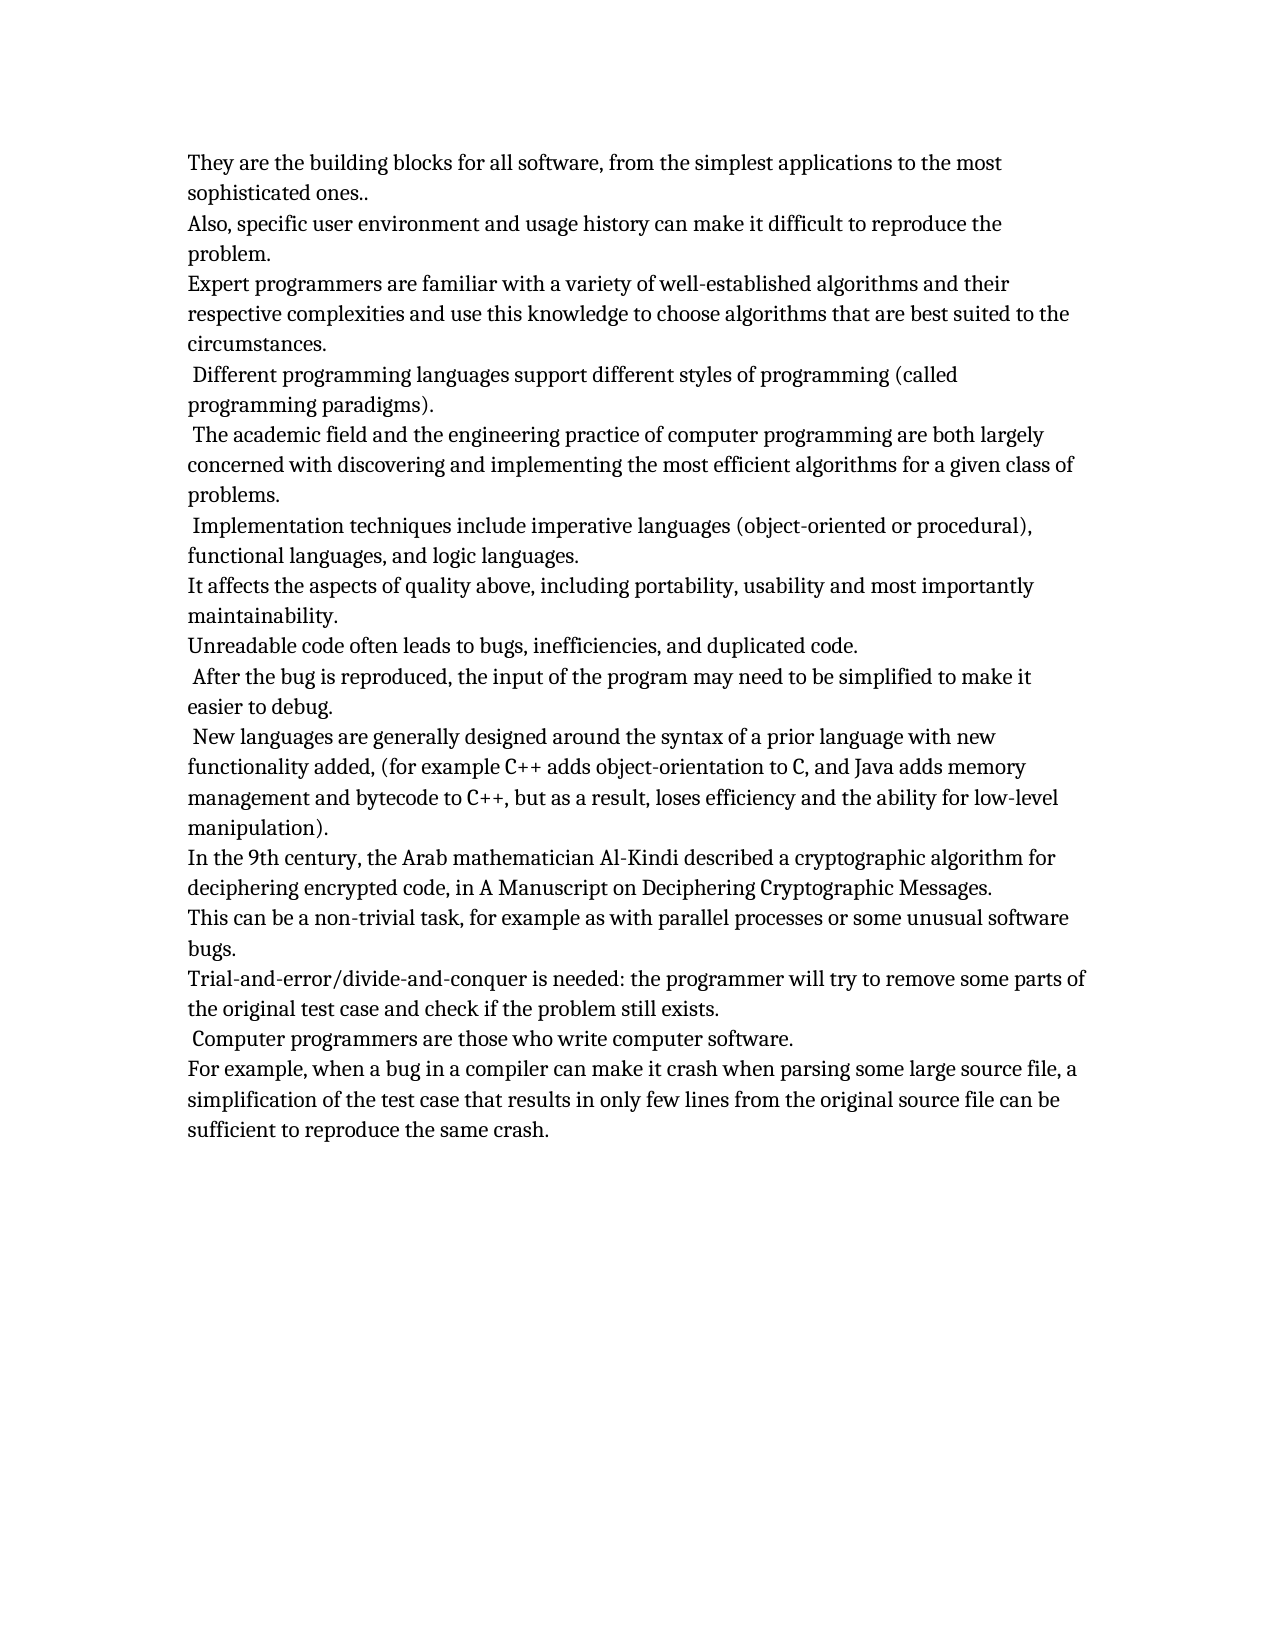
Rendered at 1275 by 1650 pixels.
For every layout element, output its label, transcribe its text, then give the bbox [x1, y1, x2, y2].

text They are the building blocks for all software, from the simplest applications to the most sophisticated ones.. Also, specific user environment and usage history can make it difficult to reproduce the problem. Expert programmers are familiar with a variety of well-established algorithms and their respective complexities and use this knowledge to choose algorithms that are best suited to the circumstances. Different programming languages support different styles of programming (called programming paradigms). The academic field and the engineering practice of computer programming are both largely concerned with discovering and implementing the most efficient algorithms for a given class of problems. Implementation techniques include imperative languages (object-oriented or procedural), functional languages, and logic languages. It affects the aspects of quality above, including portability, usability and most importantly maintainability. Unreadable code often leads to bugs, inefficiencies, and duplicated code. After the bug is reproduced, the input of the program may need to be simplified to make it easier to debug. New languages are generally designed around the syntax of a prior language with new functionality added, (for example C++ adds object-orientation to C, and Java adds memory management and bytecode to C++, but as a result, loses efficiency and the ability for low-level manipulation). In the 9th century, the Arab mathematician Al-Kindi described a cryptographic algorithm for deciphering encrypted code, in A Manuscript on Deciphering Cryptographic Messages. This can be a non-trivial task, for example as with parallel processes or some unusual software bugs. Trial-and-error/divide-and-conquer is needed: the programmer will try to remove some parts of the original test case and check if the problem still exists. Computer programmers are those who write computer software. For example, when a bug in a compiler can make it crash when parsing some large source file, a simplification of the test case that results in only few lines from the original source file can be sufficient to reproduce the same crash. [187, 150, 1087, 1143]
